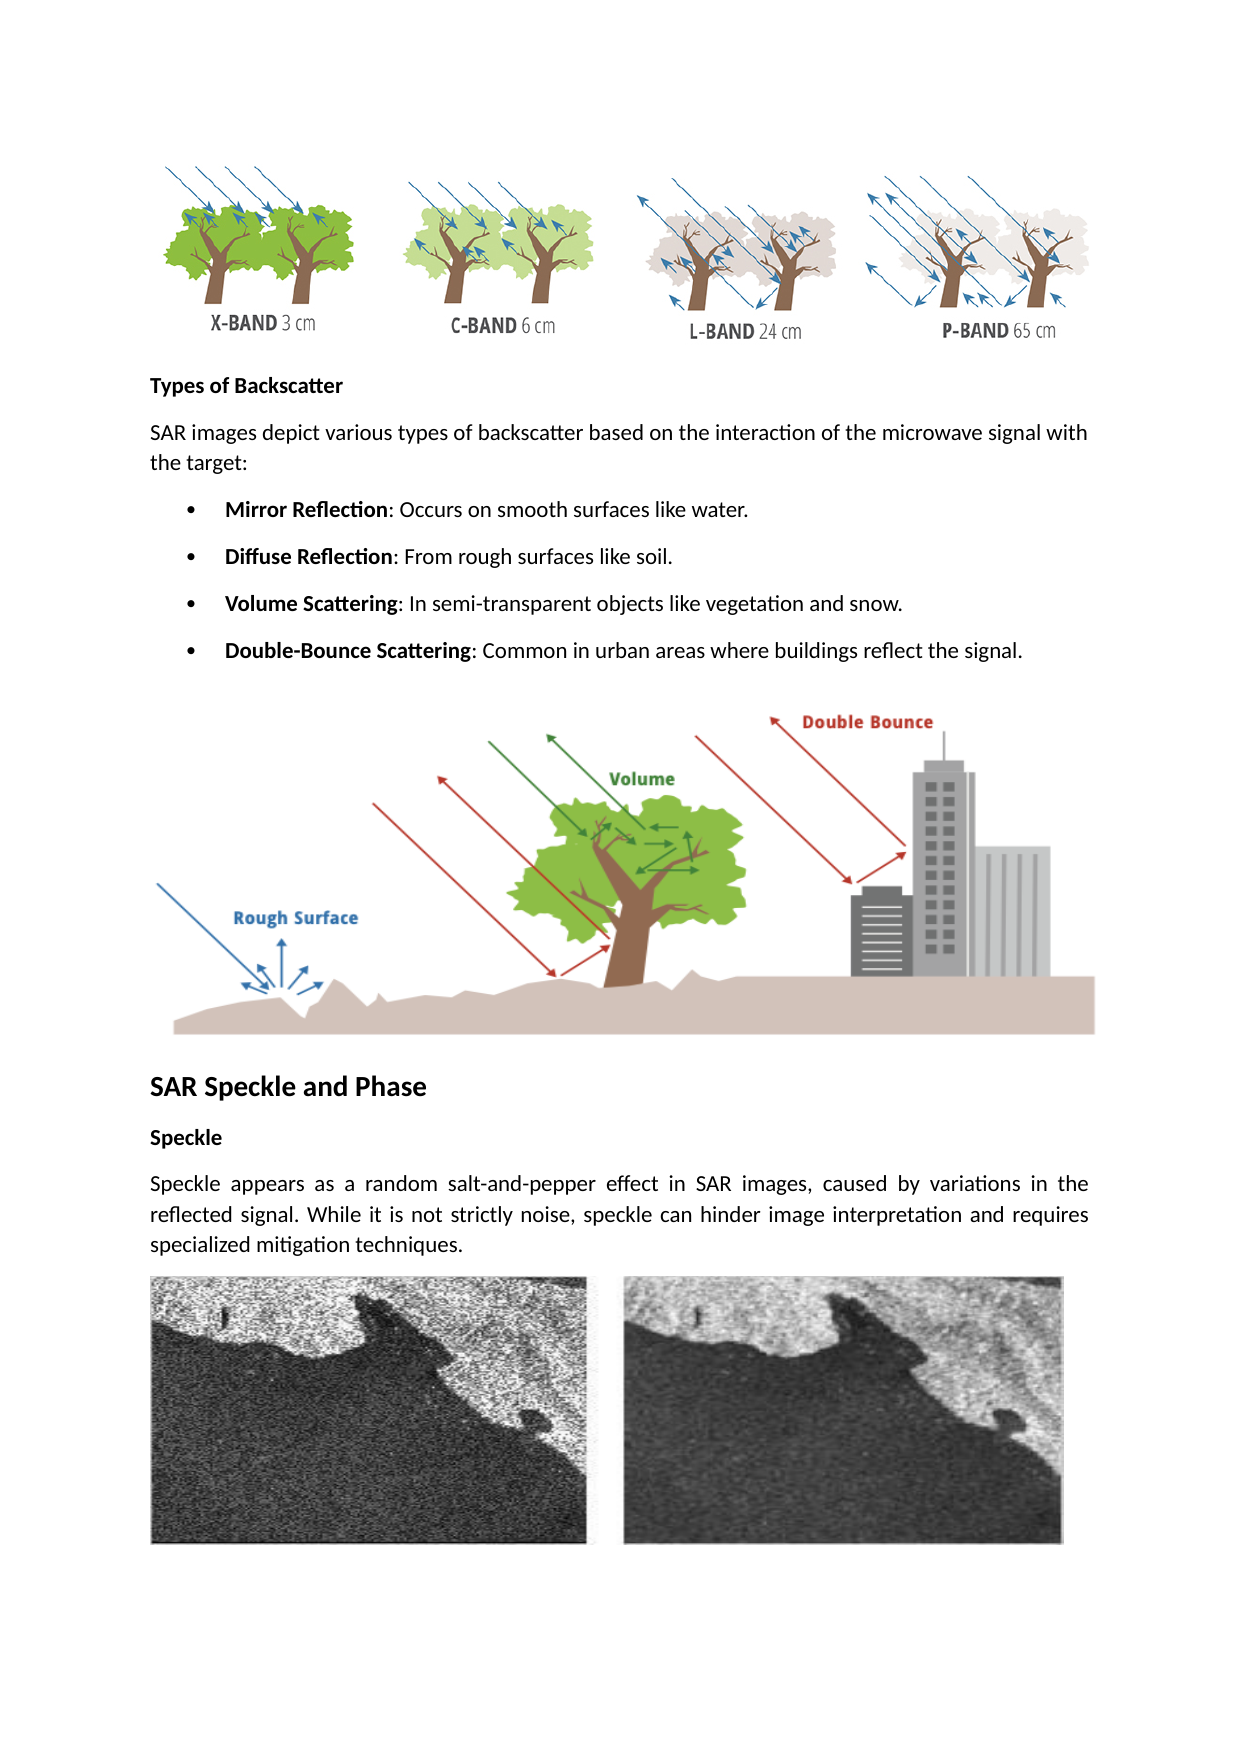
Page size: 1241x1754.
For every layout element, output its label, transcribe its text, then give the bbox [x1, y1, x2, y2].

text SAR images depict various types of backscatter based on the interaction of the microwave signal with the target: [150, 418, 1090, 477]
text Speckle appears as a random salt-and-pepper effect in SAR images, caused by variations in the reflected signal. While it is not strictly noise, speckle can hinder image interpretation and requires specialized mitigation techniques. [150, 1169, 1090, 1258]
picture [150, 1276, 1064, 1545]
list Diffuse Reflection: From rough surfaces like soil. [187, 542, 1090, 570]
list Mirror Reflection: Occurs on smooth surfaces like water. [187, 495, 1090, 523]
text Speckle [150, 1123, 1090, 1151]
picture [150, 150, 1091, 353]
text SAR Speckle and Phase [150, 1068, 1090, 1103]
list Double-Bounce Scattering: Common in urban areas where buildings reflect the signal. [187, 636, 1090, 664]
list Volume Scattering: In semi-transparent objects like vegetation and snow. [187, 589, 1090, 617]
text Types of Backscatter [150, 371, 1090, 399]
picture [135, 682, 1119, 1049]
